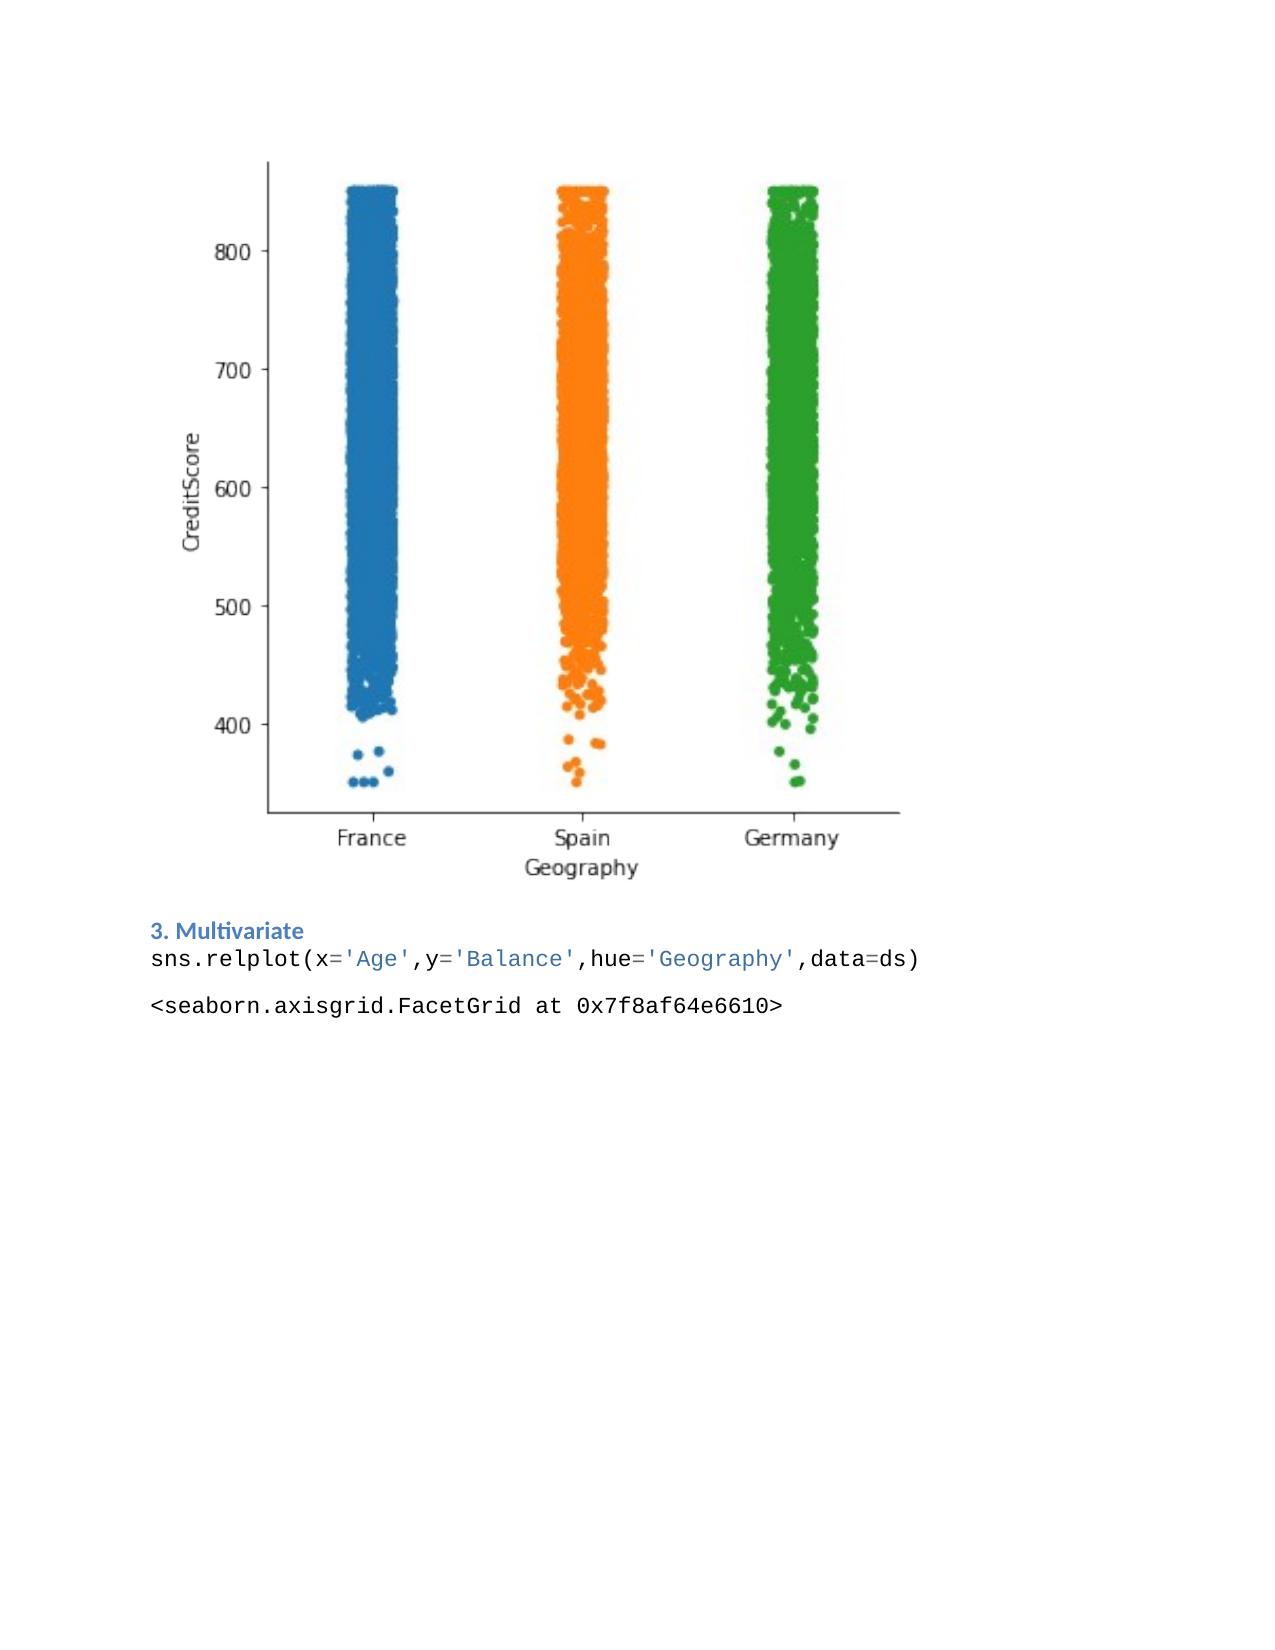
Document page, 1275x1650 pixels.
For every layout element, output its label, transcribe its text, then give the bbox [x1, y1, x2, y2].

picture [168, 150, 912, 893]
text sns.relplot(x='Age',y='Balance',hue='Geography',data=ds) [150, 947, 1133, 973]
text <seaborn.axisgrid.FacetGrid at 0x7f8af64e6610> [150, 995, 1133, 1021]
subtitle Multivariate [150, 915, 1133, 946]
